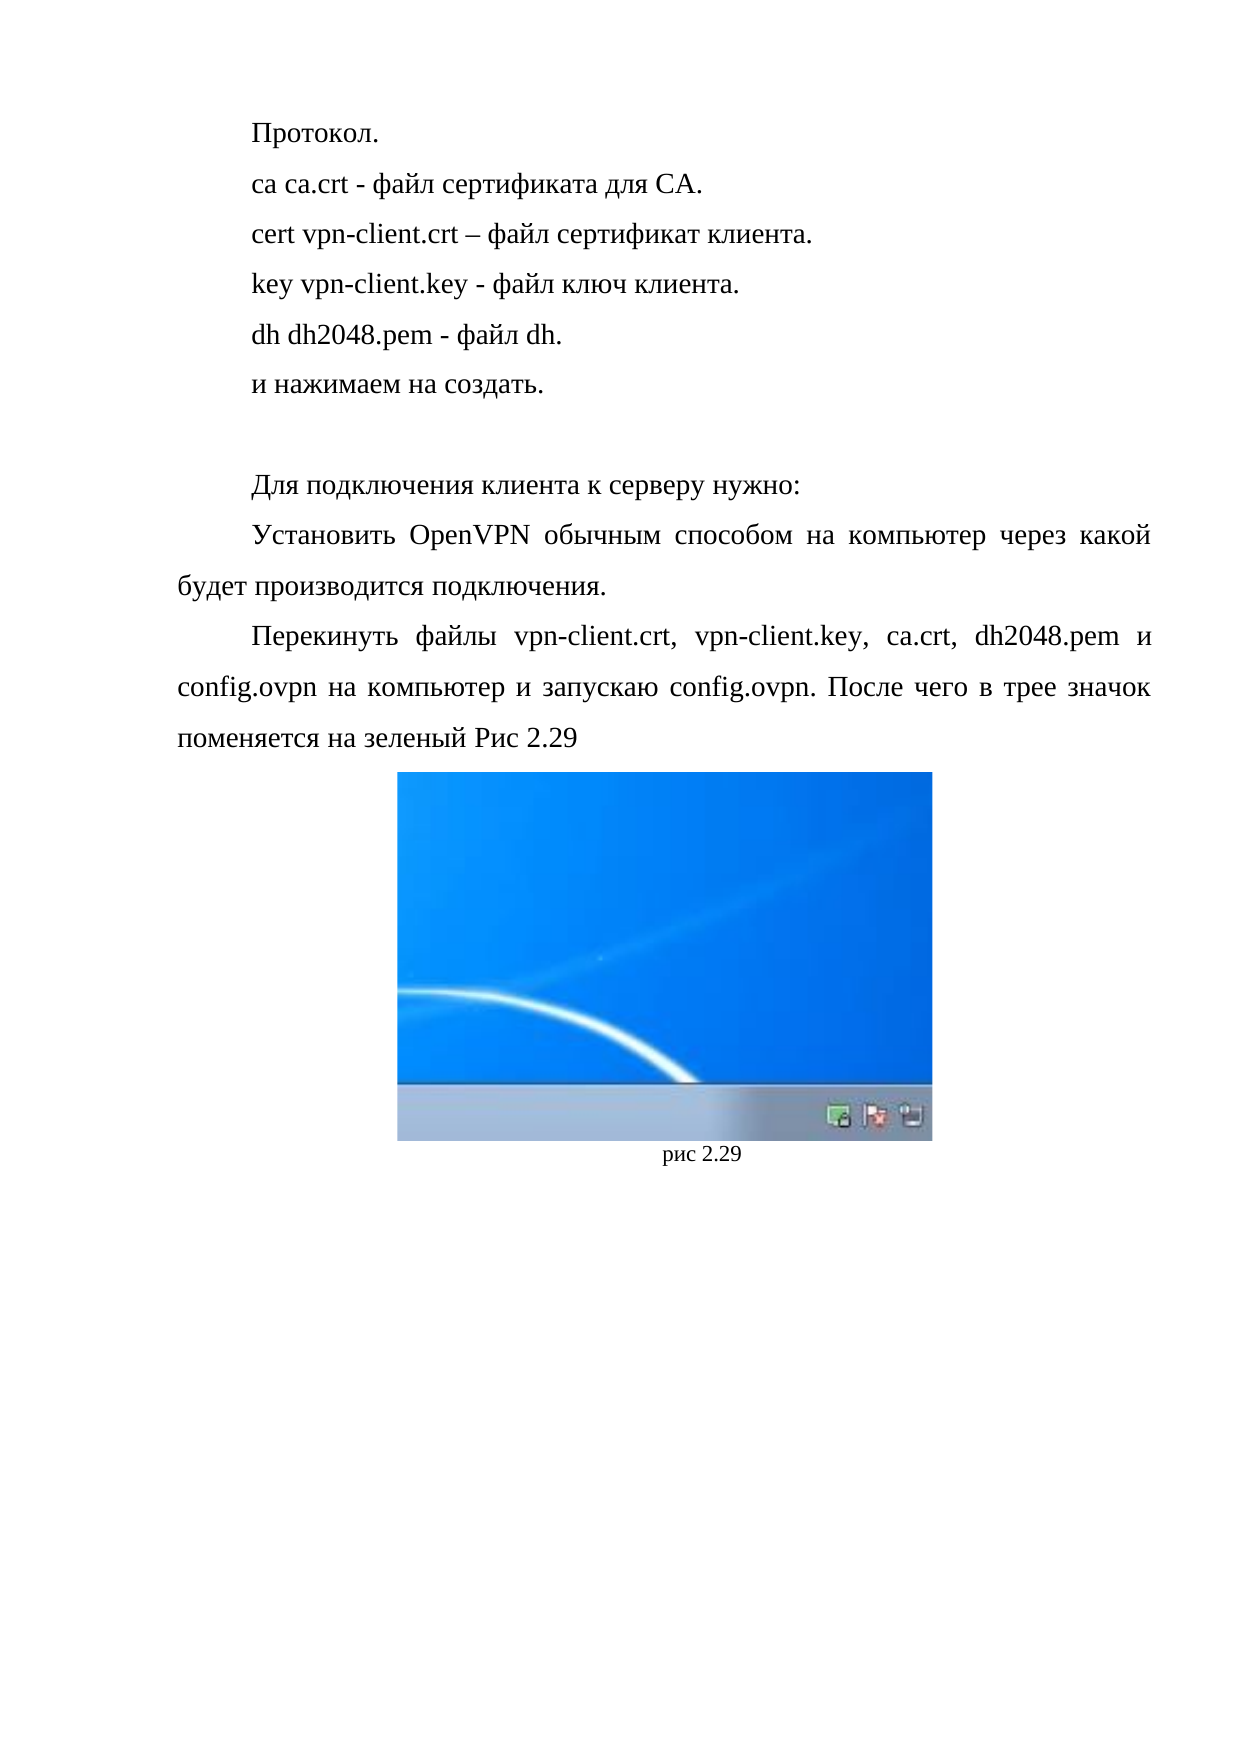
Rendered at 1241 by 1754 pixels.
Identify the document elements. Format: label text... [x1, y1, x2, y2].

text dh dh2048.pem - файл dh. и нажимаем на создать. [251, 317, 564, 400]
picture [397, 772, 933, 1141]
text рис 2.29 [250, 1140, 1153, 1167]
text Протокол. [251, 115, 1221, 149]
text Перекинуть файлы vpn-client.crt, vpn-client.key, ca.crt, dh2048.pem и config.ovpn на компьютер и запускаю config.ovpn. После чего в трее значок поменяется на зеленый Рис 2.29 [177, 618, 1152, 753]
text Установить OpenVPN обычным способом на компьютер через какой будет производится подключения. [177, 517, 1152, 601]
text Для подключения клиента к серверу нужно: [251, 467, 1221, 501]
text cert vpn-client.crt – файл сертификат клиента. key vpn-client.key - файл ключ клиента. [251, 216, 815, 300]
text ca ca.crt - файл сертификата для CA. [251, 166, 1221, 199]
